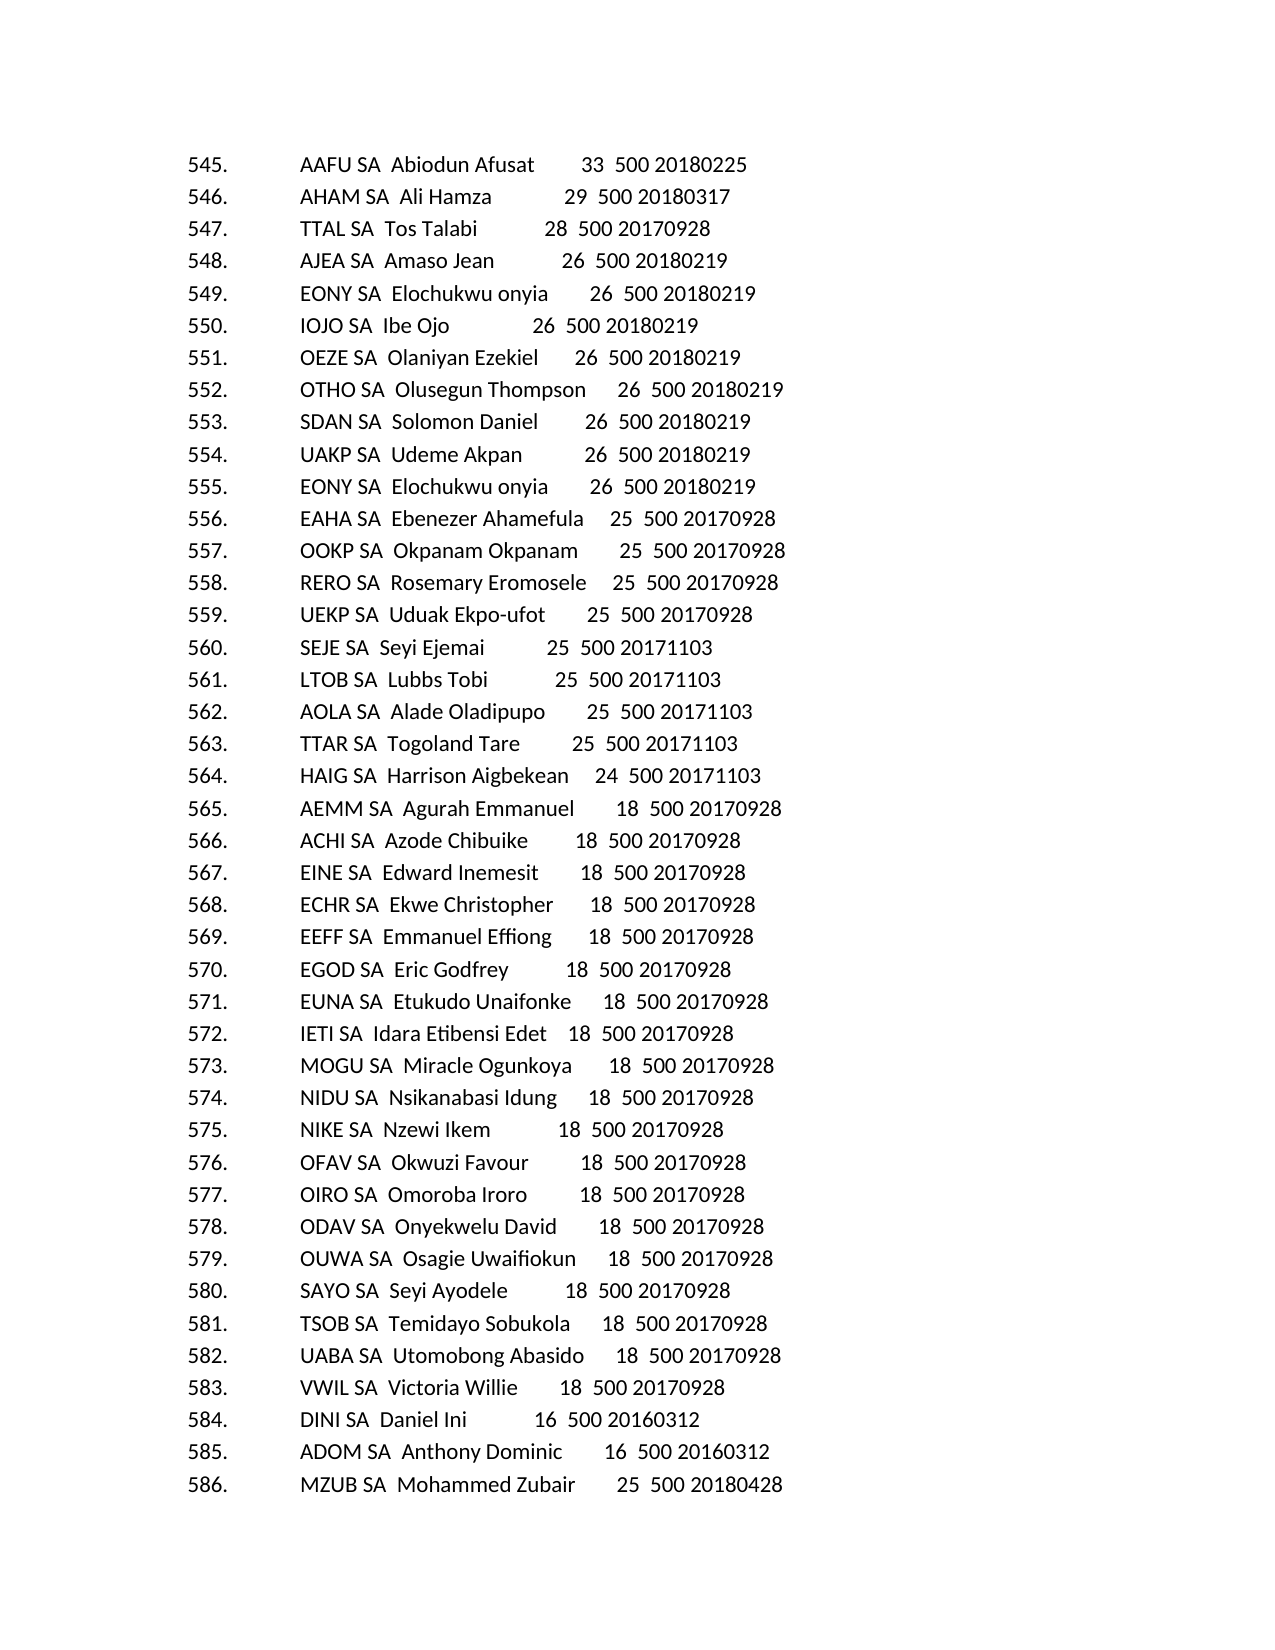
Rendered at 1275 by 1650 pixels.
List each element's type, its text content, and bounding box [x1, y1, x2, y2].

list IETI SA Idara Etibensi Edet 18 500 20170928 [187, 1019, 1125, 1047]
list AHAM SA Ali Hamza 29 500 20180317 [187, 182, 1125, 210]
list UABA SA Utomobong Abasido 18 500 20170928 [187, 1341, 1125, 1369]
list OTHO SA Olusegun Thompson 26 500 20180219 [187, 375, 1125, 403]
list EUNA SA Etukudo Unaifonke 18 500 20170928 [187, 987, 1125, 1015]
list ODAV SA Onyekwelu David 18 500 20170928 [187, 1212, 1125, 1240]
list SAYO SA Seyi Ayodele 18 500 20170928 [187, 1277, 1125, 1304]
list EEFF SA Emmanuel Effiong 18 500 20170928 [187, 922, 1125, 951]
list ECHR SA Ekwe Christopher 18 500 20170928 [187, 890, 1125, 918]
list LTOB SA Lubbs Tobi 25 500 20171103 [187, 665, 1125, 693]
list ADOM SA Anthony Dominic 16 500 20160312 [187, 1437, 1125, 1466]
list RERO SA Rosemary Eromosele 25 500 20170928 [187, 568, 1125, 596]
list UEKP SA Uduak Ekpo-ufot 25 500 20170928 [187, 601, 1125, 629]
list OEZE SA Olaniyan Ezekiel 26 500 20180219 [187, 343, 1125, 371]
list TSOB SA Temidayo Sobukola 18 500 20170928 [187, 1309, 1125, 1337]
list NIDU SA Nsikanabasi Idung 18 500 20170928 [187, 1083, 1125, 1111]
list EGOD SA Eric Godfrey 18 500 20170928 [187, 955, 1125, 983]
list UAKP SA Udeme Akpan 26 500 20180219 [187, 440, 1125, 468]
list NIKE SA Nzewi Ikem 18 500 20170928 [187, 1116, 1125, 1144]
list OFAV SA Okwuzi Favour 18 500 20170928 [187, 1148, 1125, 1176]
list OUWA SA Osagie Uwaifiokun 18 500 20170928 [187, 1244, 1125, 1272]
list AAFU SA Abiodun Afusat 33 500 20180225 [187, 150, 1125, 178]
list TTAL SA Tos Talabi 28 500 20170928 [187, 214, 1125, 242]
list OOKP SA Okpanam Okpanam 25 500 20170928 [187, 536, 1125, 564]
list EONY SA Elochukwu onyia 26 500 20180219 [187, 279, 1125, 307]
list SEJE SA Seyi Ejemai 25 500 20171103 [187, 633, 1125, 661]
list DINI SA Daniel Ini 16 500 20160312 [187, 1405, 1125, 1433]
list IOJO SA Ibe Ojo 26 500 20180219 [187, 311, 1125, 339]
list AJEA SA Amaso Jean 26 500 20180219 [187, 247, 1125, 274]
list TTAR SA Togoland Tare 25 500 20171103 [187, 729, 1125, 757]
list SDAN SA Solomon Daniel 26 500 20180219 [187, 407, 1125, 436]
list ACHI SA Azode Chibuike 18 500 20170928 [187, 826, 1125, 854]
list EINE SA Edward Inemesit 18 500 20170928 [187, 858, 1125, 886]
list VWIL SA Victoria Willie 18 500 20170928 [187, 1373, 1125, 1401]
list MOGU SA Miracle Ogunkoya 18 500 20170928 [187, 1051, 1125, 1079]
list EONY SA Elochukwu onyia 26 500 20180219 [187, 472, 1125, 500]
list AOLA SA Alade Oladipupo 25 500 20171103 [187, 697, 1125, 725]
list AEMM SA Agurah Emmanuel 18 500 20170928 [187, 794, 1125, 822]
list OIRO SA Omoroba Iroro 18 500 20170928 [187, 1180, 1125, 1208]
list HAIG SA Harrison Aigbekean 24 500 20171103 [187, 762, 1125, 789]
list EAHA SA Ebenezer Ahamefula 25 500 20170928 [187, 504, 1125, 532]
list MZUB SA Mohammed Zubair 25 500 20180428 [187, 1470, 1125, 1498]
